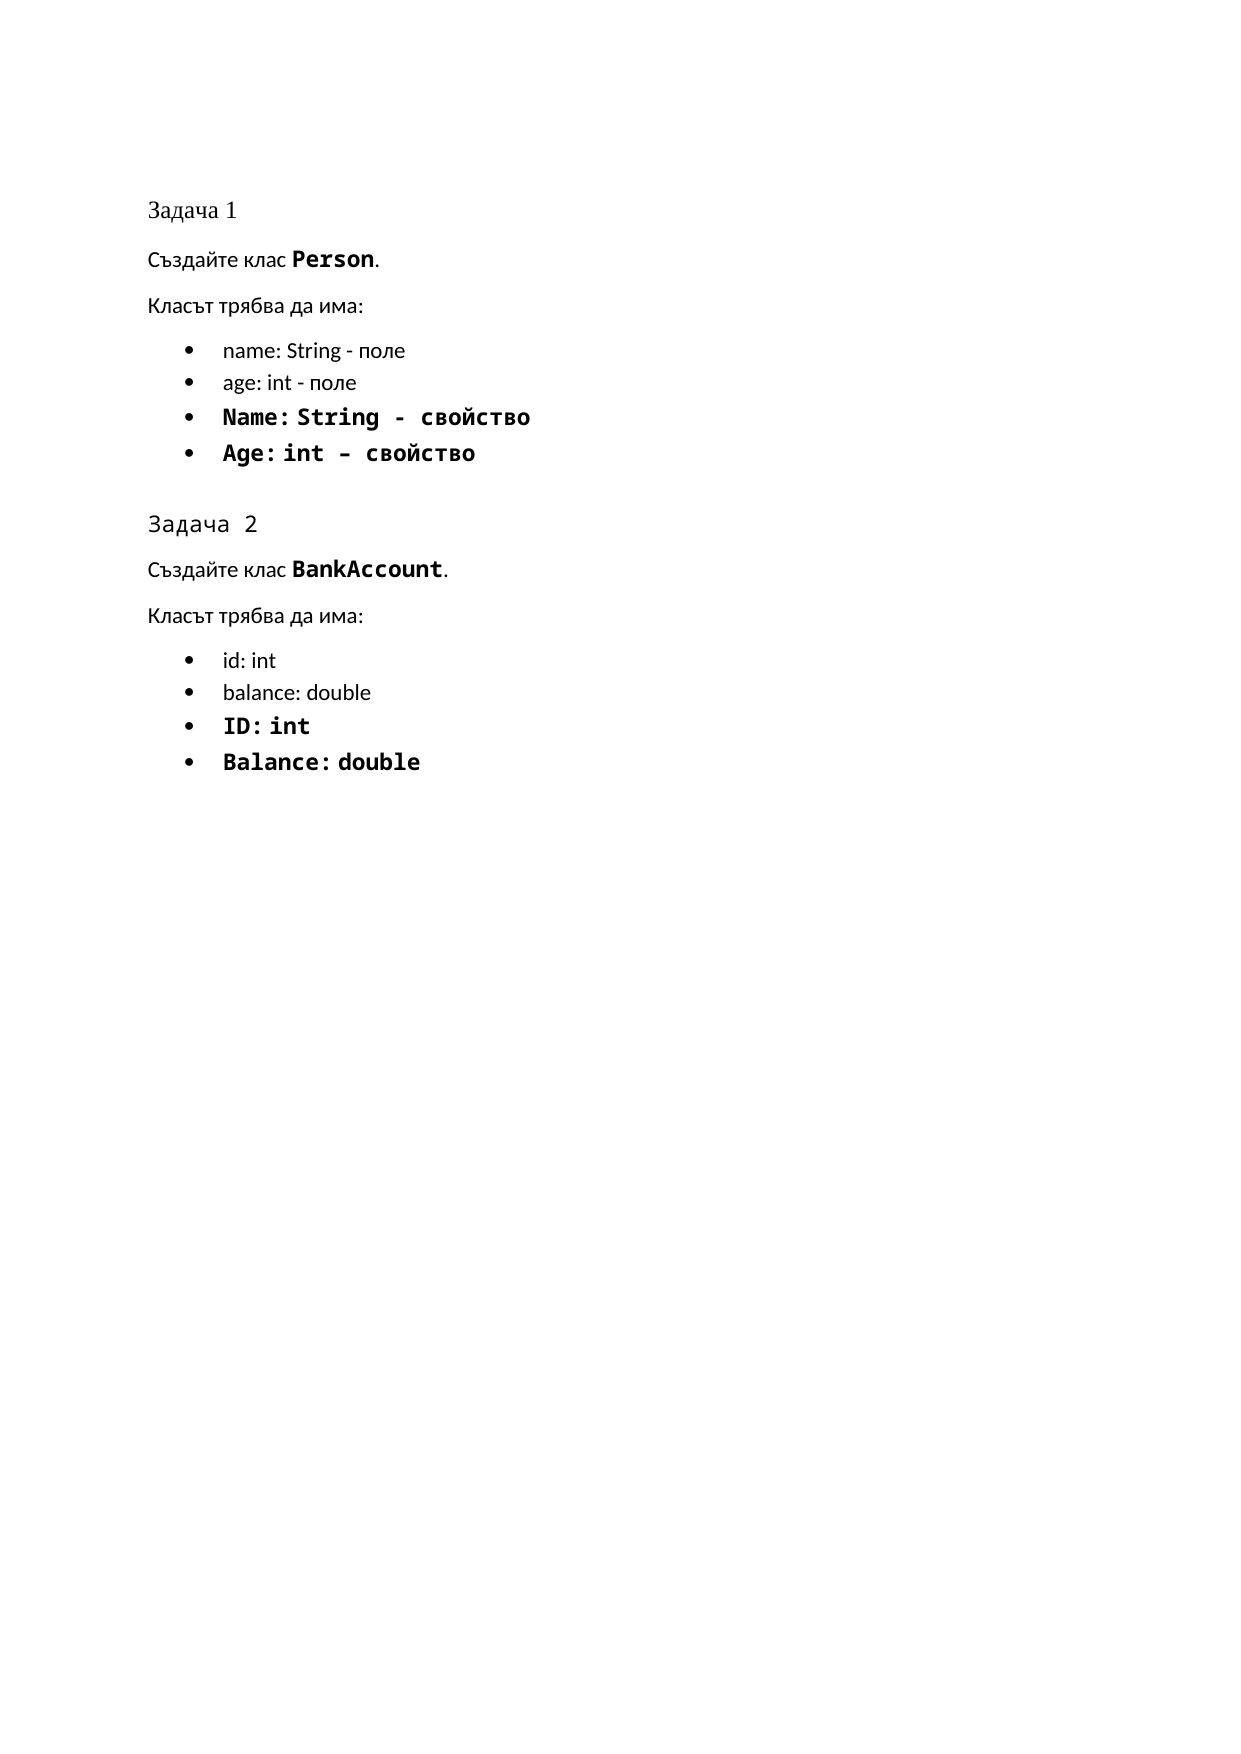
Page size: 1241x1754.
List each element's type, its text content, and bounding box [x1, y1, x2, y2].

list Balance: double [185, 746, 1093, 777]
list id: int [185, 646, 1093, 674]
list name: String - поле [185, 336, 1093, 364]
text Задача 1 [148, 195, 1093, 224]
list Age: int – свойство [185, 436, 1093, 468]
list ID: int [185, 710, 1093, 741]
list Name: String - свойство [185, 401, 1093, 432]
text Класът трябва да има: [148, 601, 1093, 629]
text Създайте клас Person. [148, 243, 1093, 274]
text Задача 2 [148, 508, 1093, 539]
text Създайте клас BankAccount. [148, 553, 1093, 584]
list age: int - поле [185, 368, 1093, 396]
text Класът трябва да има: [148, 291, 1093, 319]
list balance: double [185, 678, 1093, 706]
